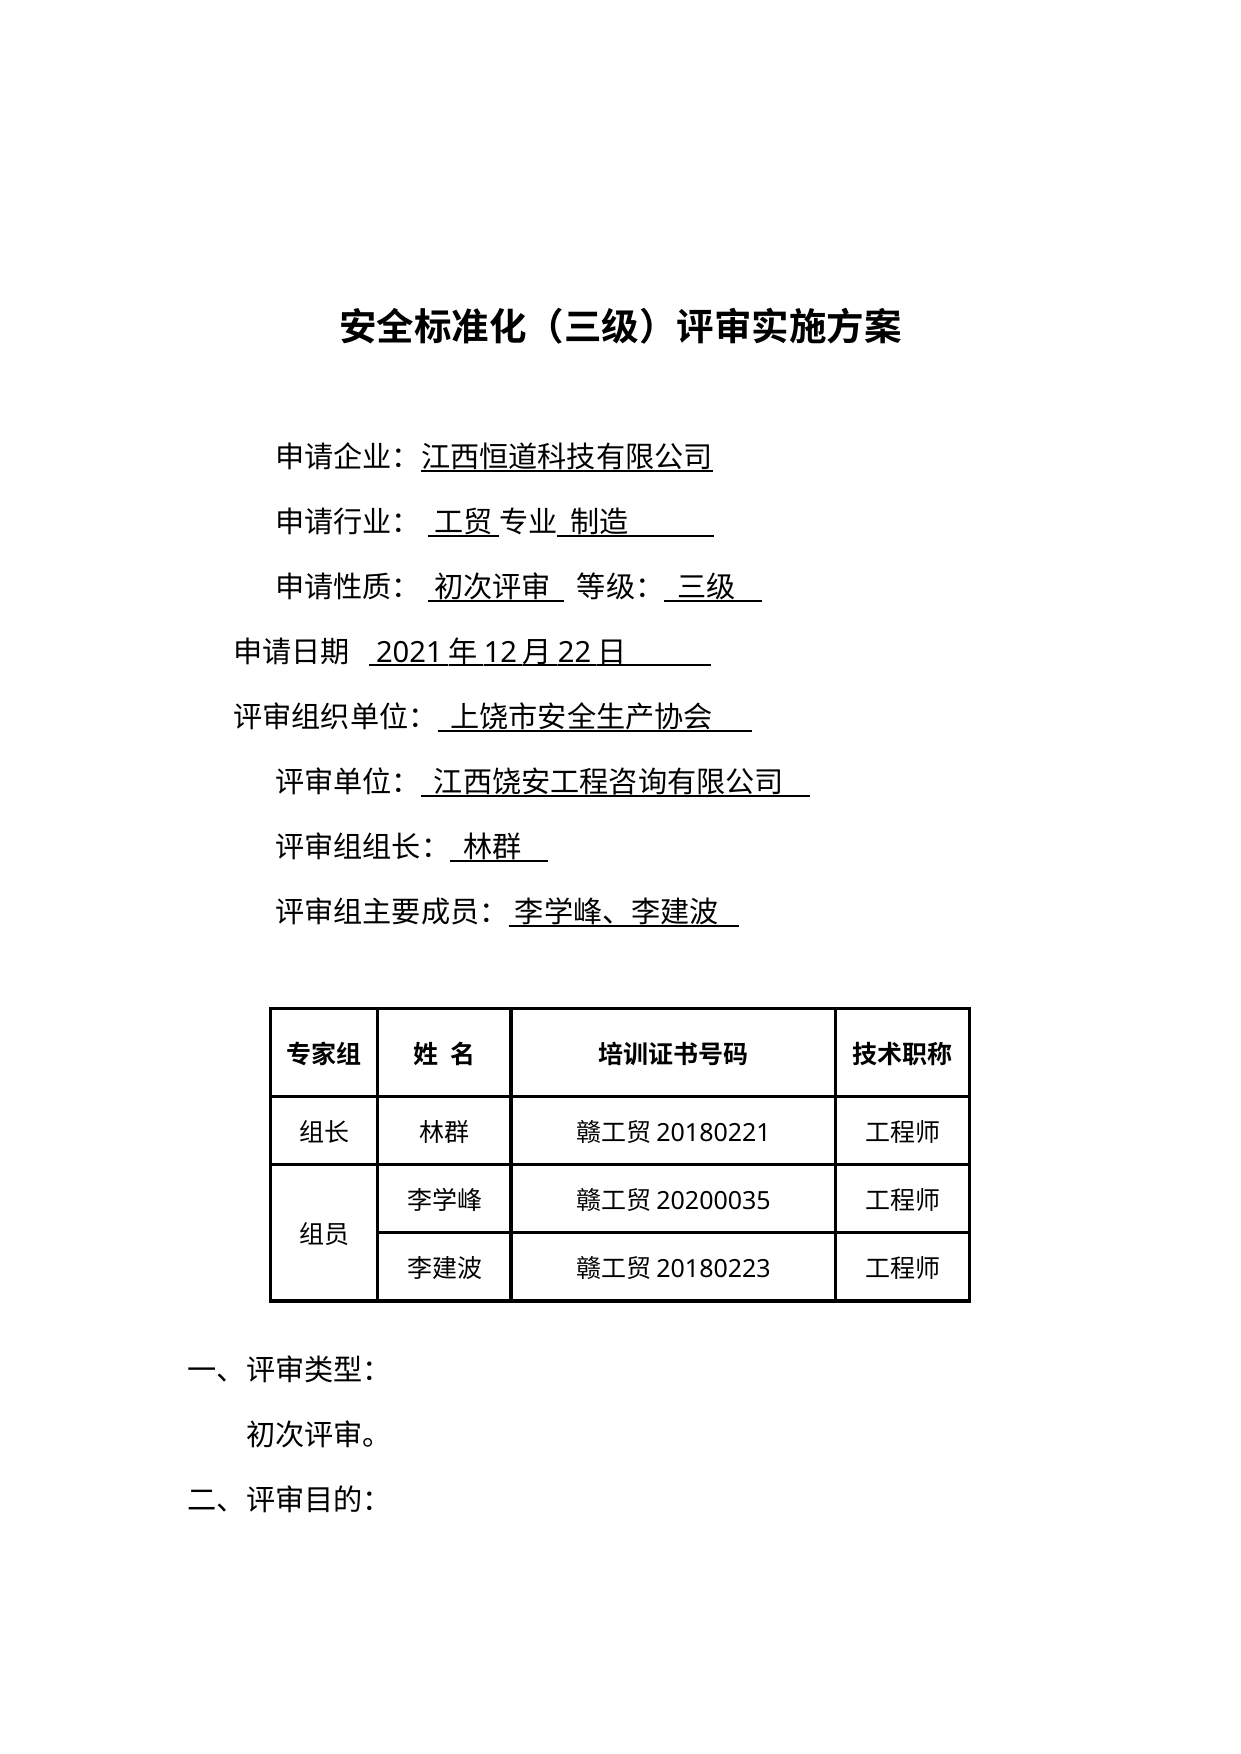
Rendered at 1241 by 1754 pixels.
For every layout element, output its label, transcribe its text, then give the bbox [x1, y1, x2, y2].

text 安全标准化（三级）评审实施方案 [187, 292, 1053, 357]
table_cell 李学峰 [379, 1166, 509, 1231]
text 评审单位： 江西饶安工程咨询有限公司 [187, 747, 1053, 812]
table_cell 组长 [272, 1098, 376, 1163]
table_header 姓 名 [379, 1010, 509, 1095]
table_cell 工程师 [837, 1234, 968, 1299]
text 评审组织单位： 上饶市安全生产协会 [187, 682, 1053, 747]
table_cell 林群 [379, 1098, 509, 1163]
text 申请企业：江西恒道科技有限公司 [187, 422, 1053, 487]
table_cell 赣工贸20180223 [513, 1234, 834, 1299]
text 评审组组长： 林群 [187, 812, 1053, 877]
table_cell 赣工贸20180221 [513, 1098, 834, 1163]
list 评审类型： [187, 1335, 1053, 1400]
text 申请日期 2021年12月22日 [187, 617, 1053, 682]
list 评审目的： [187, 1465, 1053, 1530]
table_header 技术职称 [837, 1010, 968, 1095]
table_cell 组员 [272, 1166, 376, 1299]
text 申请行业： 工贸 专业 制造 [187, 487, 1053, 552]
text 初次评审。 [187, 1400, 1053, 1465]
text 申请性质： 初次评审 等级： 三级 [187, 552, 1053, 617]
text 评审组主要成员： 李学峰、李建波 [187, 877, 1053, 942]
table_header 专家组 [272, 1010, 376, 1095]
table_header 培训证书号码 [513, 1010, 834, 1095]
table_cell 李建波 [379, 1234, 509, 1299]
table_cell 工程师 [837, 1098, 968, 1163]
table_cell 赣工贸20200035 [513, 1166, 834, 1231]
table_cell 工程师 [837, 1166, 968, 1231]
